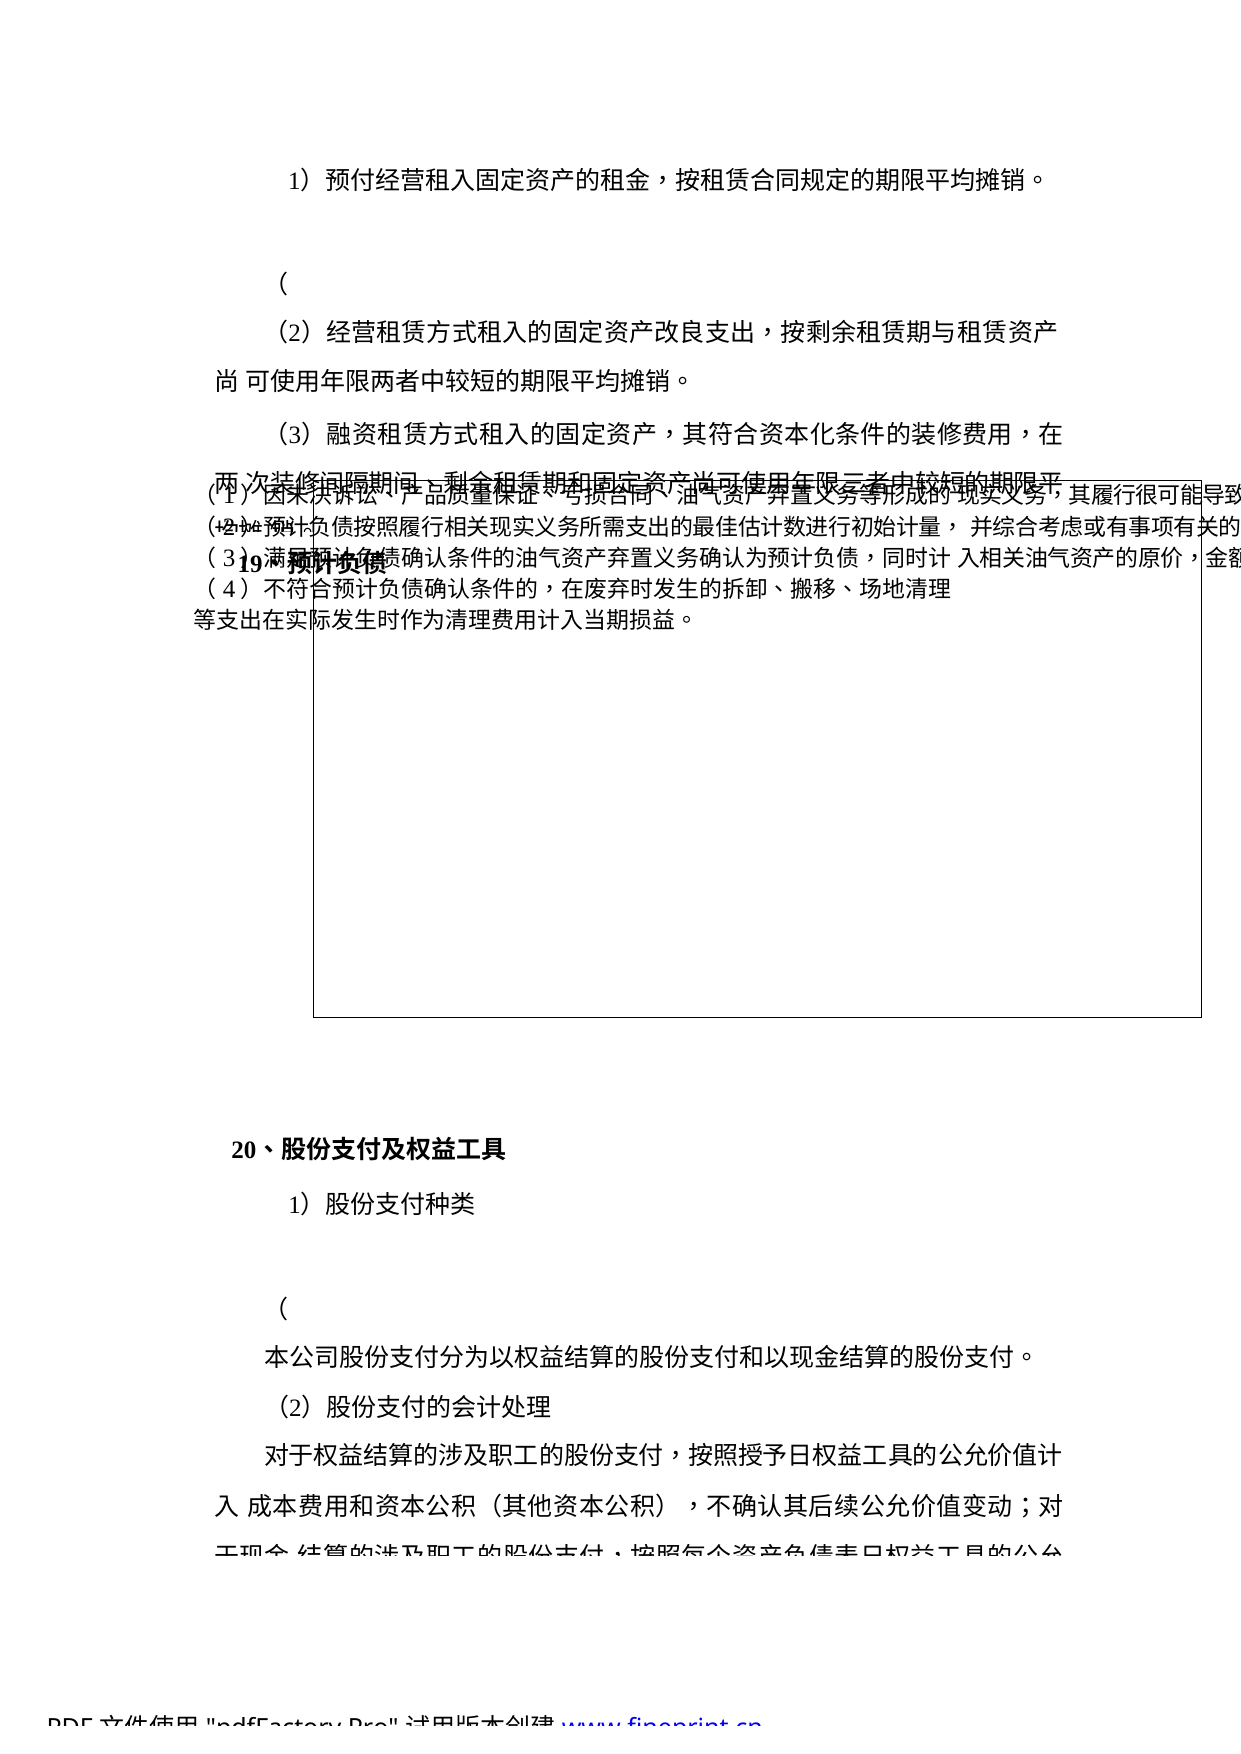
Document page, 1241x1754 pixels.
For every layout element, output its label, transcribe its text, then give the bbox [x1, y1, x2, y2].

text 20、股份支付及权益工具 [231, 1127, 1055, 1166]
subtitle 19、预计负债 [237, 540, 1055, 581]
